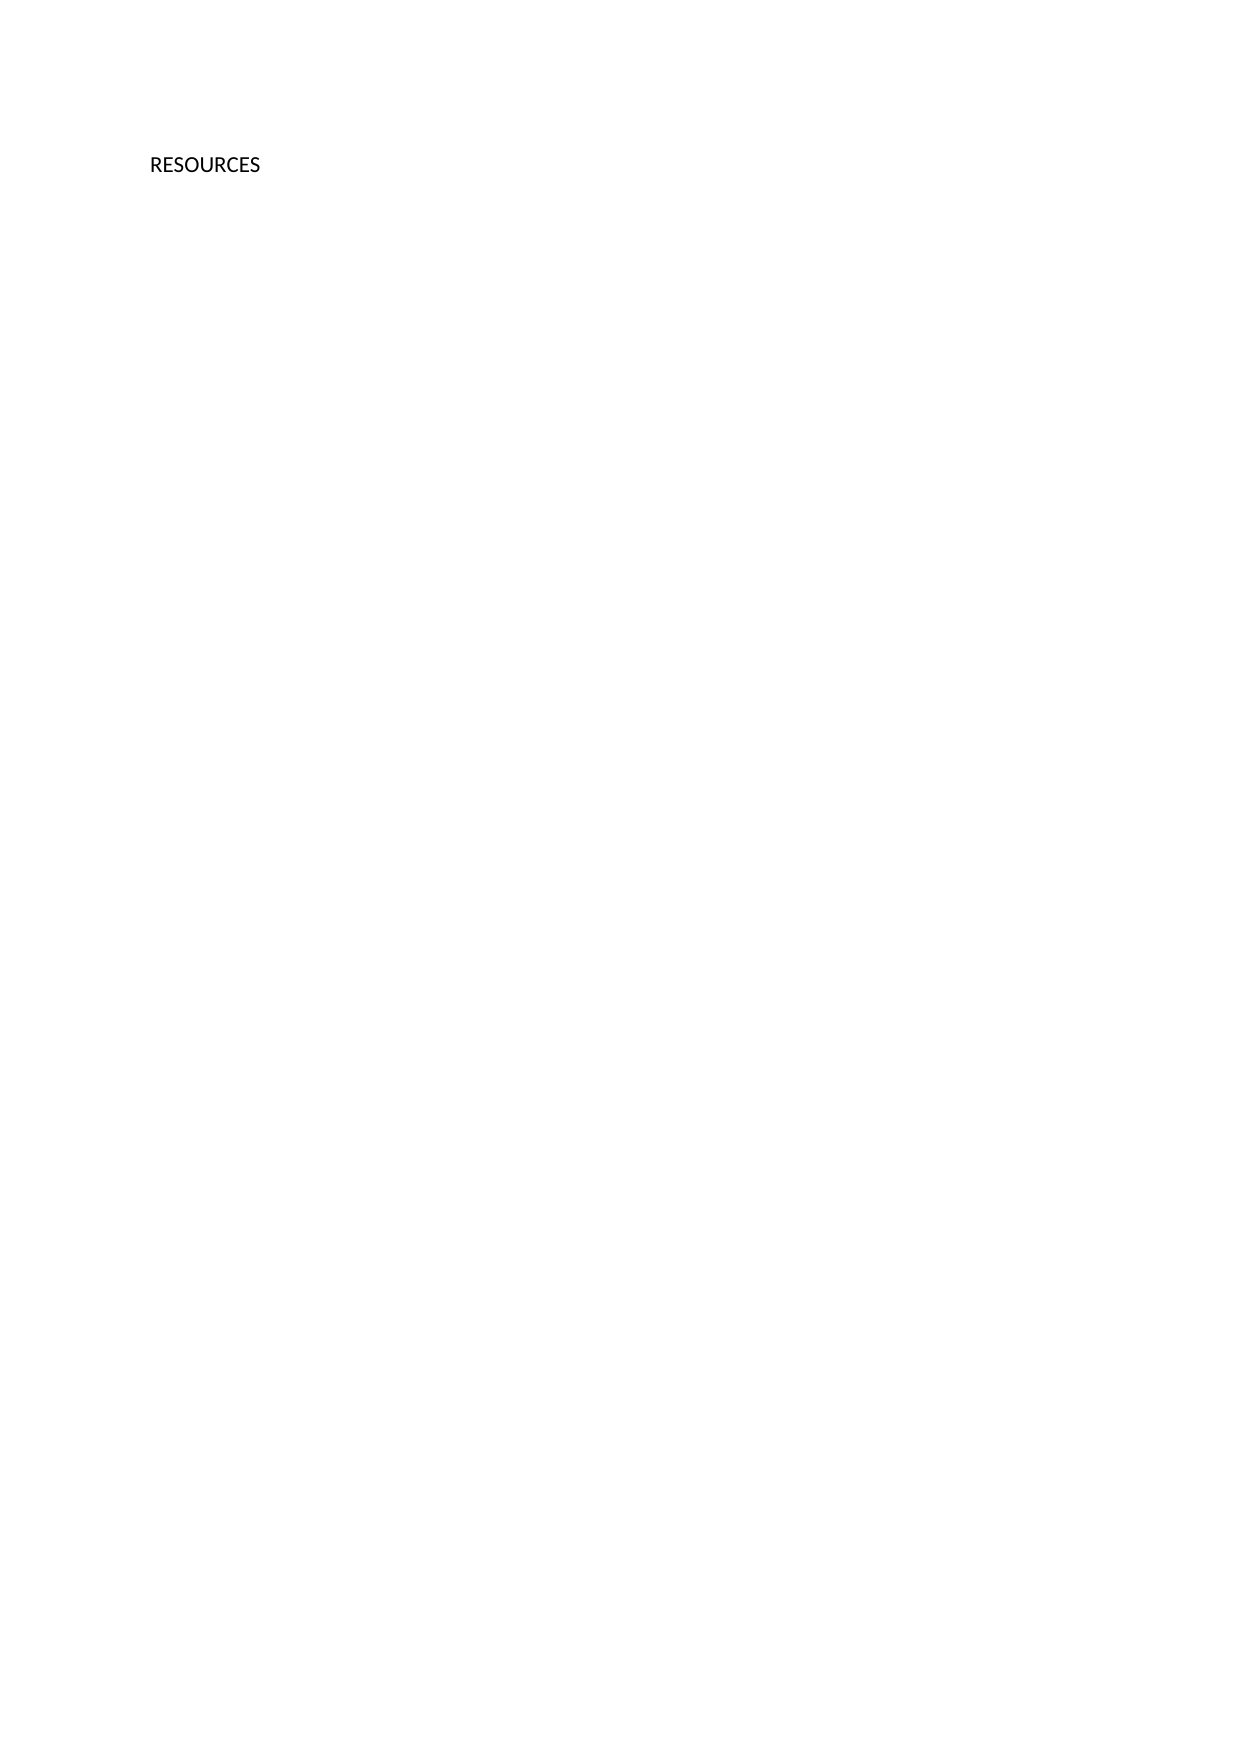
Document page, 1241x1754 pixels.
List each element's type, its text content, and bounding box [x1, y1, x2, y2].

text RESOURCES [150, 150, 1090, 178]
